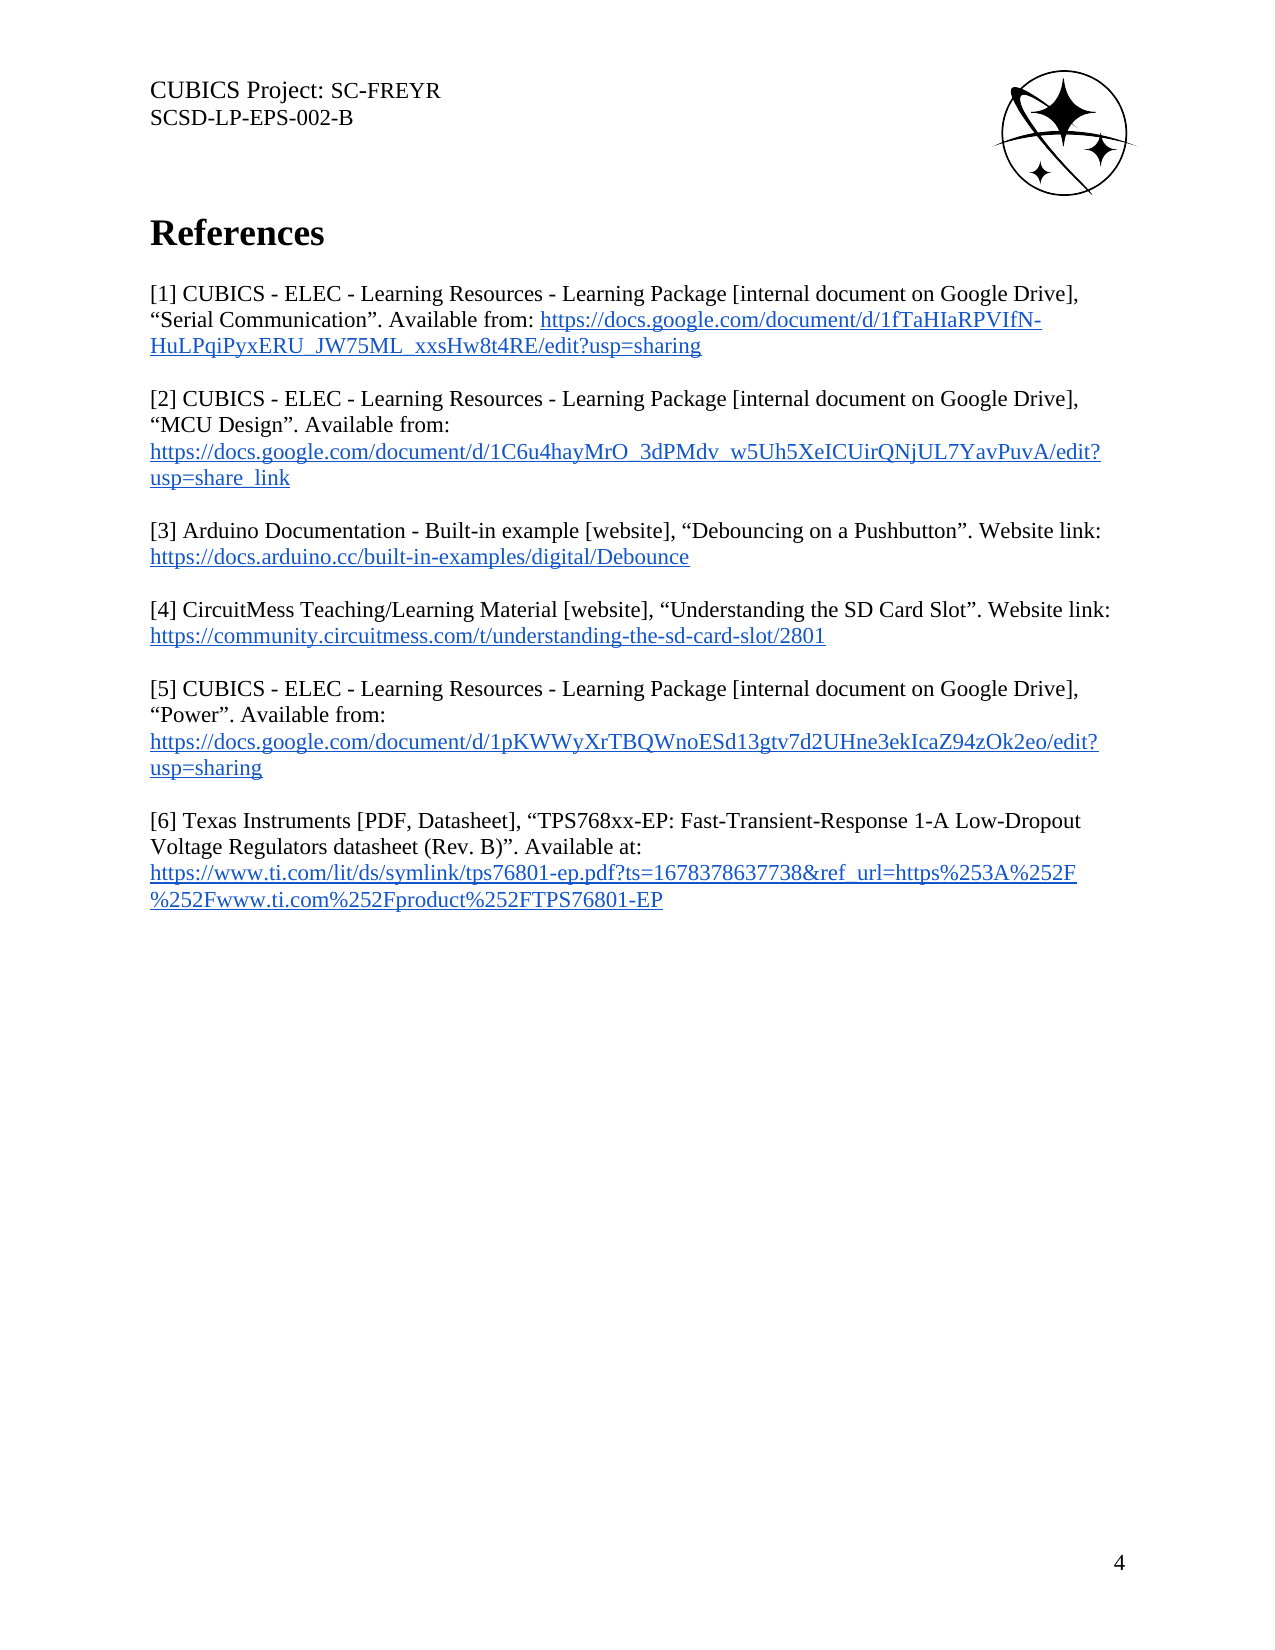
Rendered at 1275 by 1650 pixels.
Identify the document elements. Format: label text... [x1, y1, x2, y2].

text [1] CUBICS - ELEC - Learning Resources - Learning Package [internal document on Google Drive], “Serial Communication”. Available from: https://docs.google.com/document/d/1fTaHIaRPVIfN-HuLPqiPyxERU_JW75ML_xxsHw8t4RE/edit?usp=sharing [150, 280, 1125, 359]
text [3] Arduino Documentation - Built-in example [website], “Debouncing on a Pushbutton”. Website link: https://docs.arduino.cc/built-in-examples/digital/Debounce [150, 517, 1125, 569]
text [2] CUBICS - ELEC - Learning Resources - Learning Package [internal document on Google Drive], “MCU Design”. Available from: https://docs.google.com/document/d/1C6u4hayMrO_3dPMdv_w5Uh5XeICUirQNjUL7YavPuvA/edit?usp=share_link [150, 385, 1125, 491]
subtitle References [150, 210, 1125, 253]
picture [990, 70, 1139, 196]
text [5] CUBICS - ELEC - Learning Resources - Learning Package [internal document on Google Drive], “Power”. Available from: https://docs.google.com/document/d/1pKWWyXrTBQWnoESd13gtv7d2UHne3ekIcaZ94zOk2eo/edit?usp=sharing [150, 675, 1125, 780]
text [4] CircuitMess Teaching/Learning Material [website], “Understanding the SD Card Slot”. Website link: https://community.circuitmess.com/t/understanding-the-sd-card-slot/2801 [150, 596, 1125, 649]
text https://www.ti.com/lit/ds/symlink/tps76801-ep.pdf?ts=1678378637738&ref_url=https%253A%252F%252Fwww.ti.com%252Fproduct%252FTPS76801-EP [150, 859, 1125, 912]
text [6] Texas Instruments [PDF, Datasheet], “TPS768xx-EP: Fast-Transient-Response 1-A Low-Dropout Voltage Regulators datasheet (Rev. B)”. Available at: [150, 807, 1125, 859]
